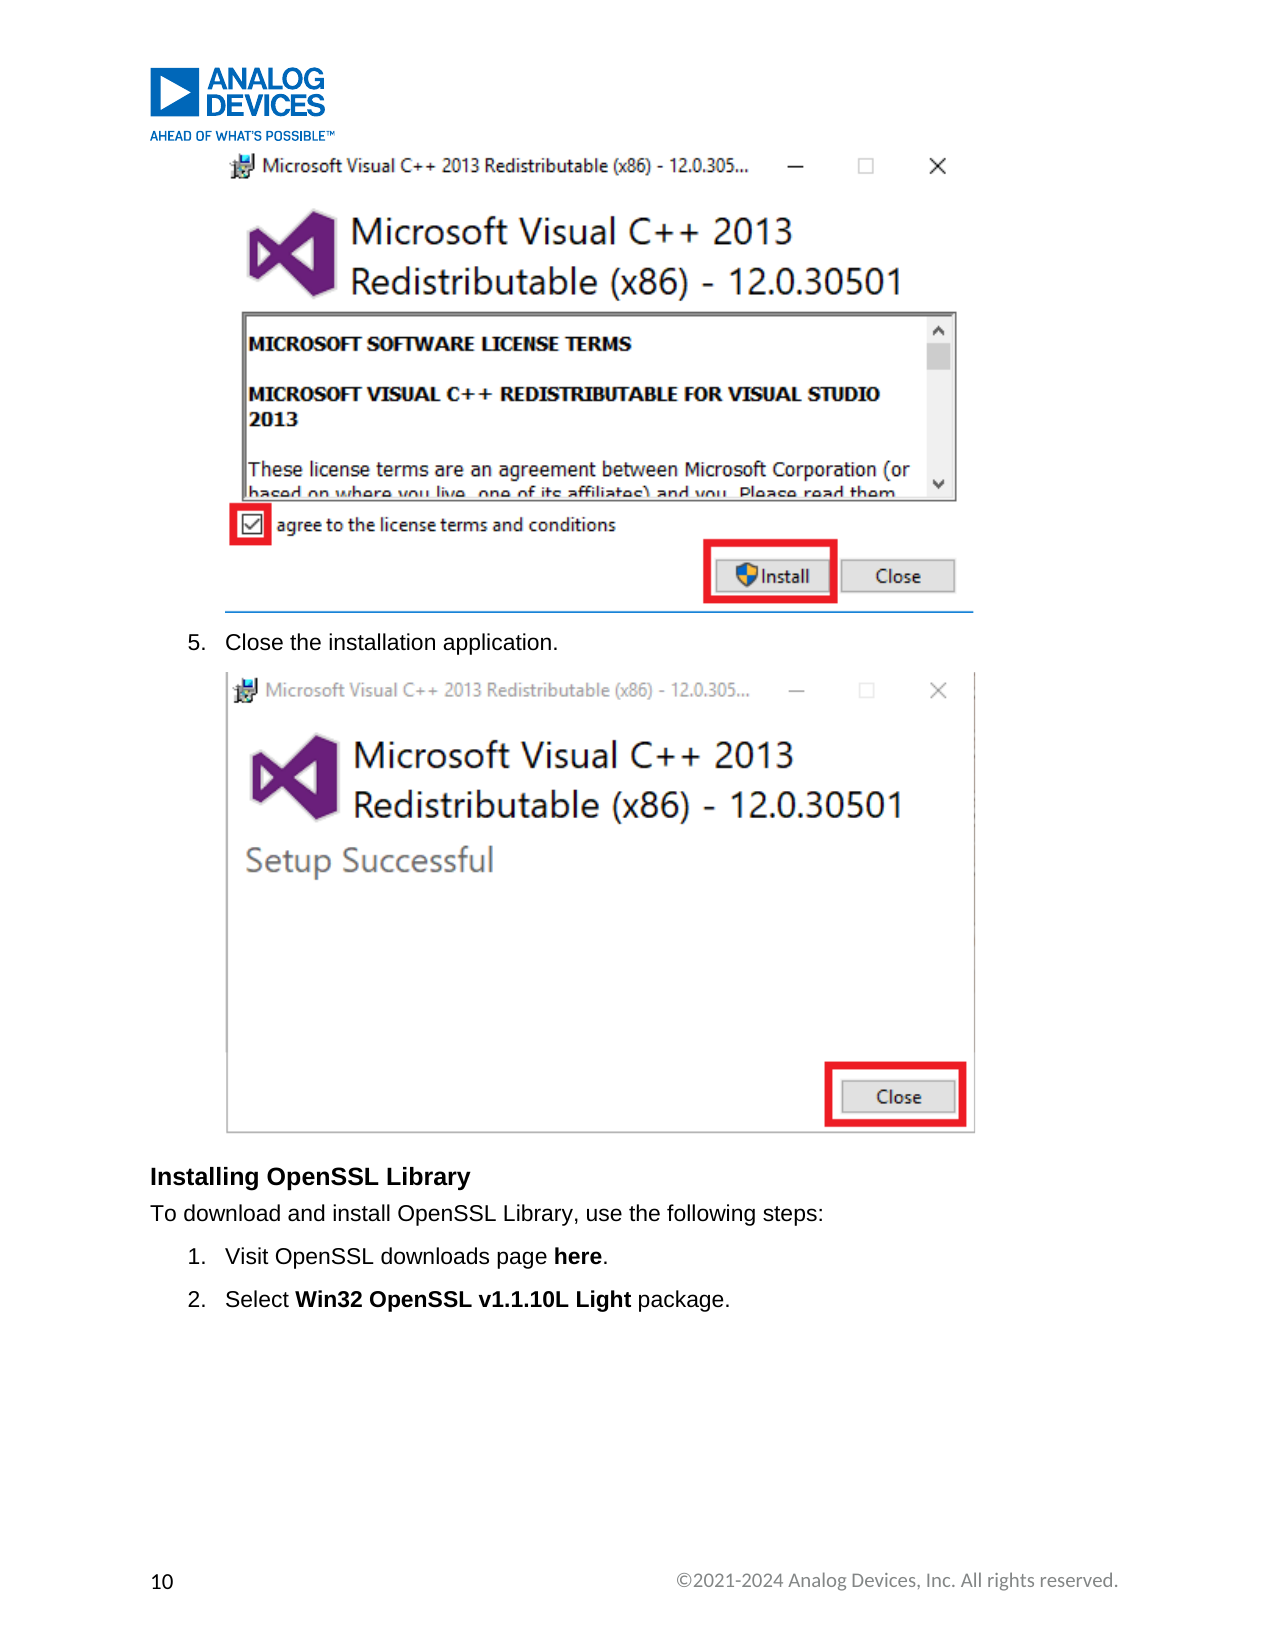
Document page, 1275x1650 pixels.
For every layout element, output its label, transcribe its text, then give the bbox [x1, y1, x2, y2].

list Visit OpenSSL downloads page here. [187, 1243, 1125, 1269]
picture [225, 150, 974, 613]
text Close the installation application. [187, 629, 1125, 656]
subtitle Installing OpenSSL Library [150, 1162, 1125, 1191]
text To download and install OpenSSL Library, use the following steps: [150, 1199, 1125, 1226]
picture [225, 672, 976, 1138]
text Select Win32 OpenSSL v1.1.10L Light package. [187, 1286, 1125, 1312]
